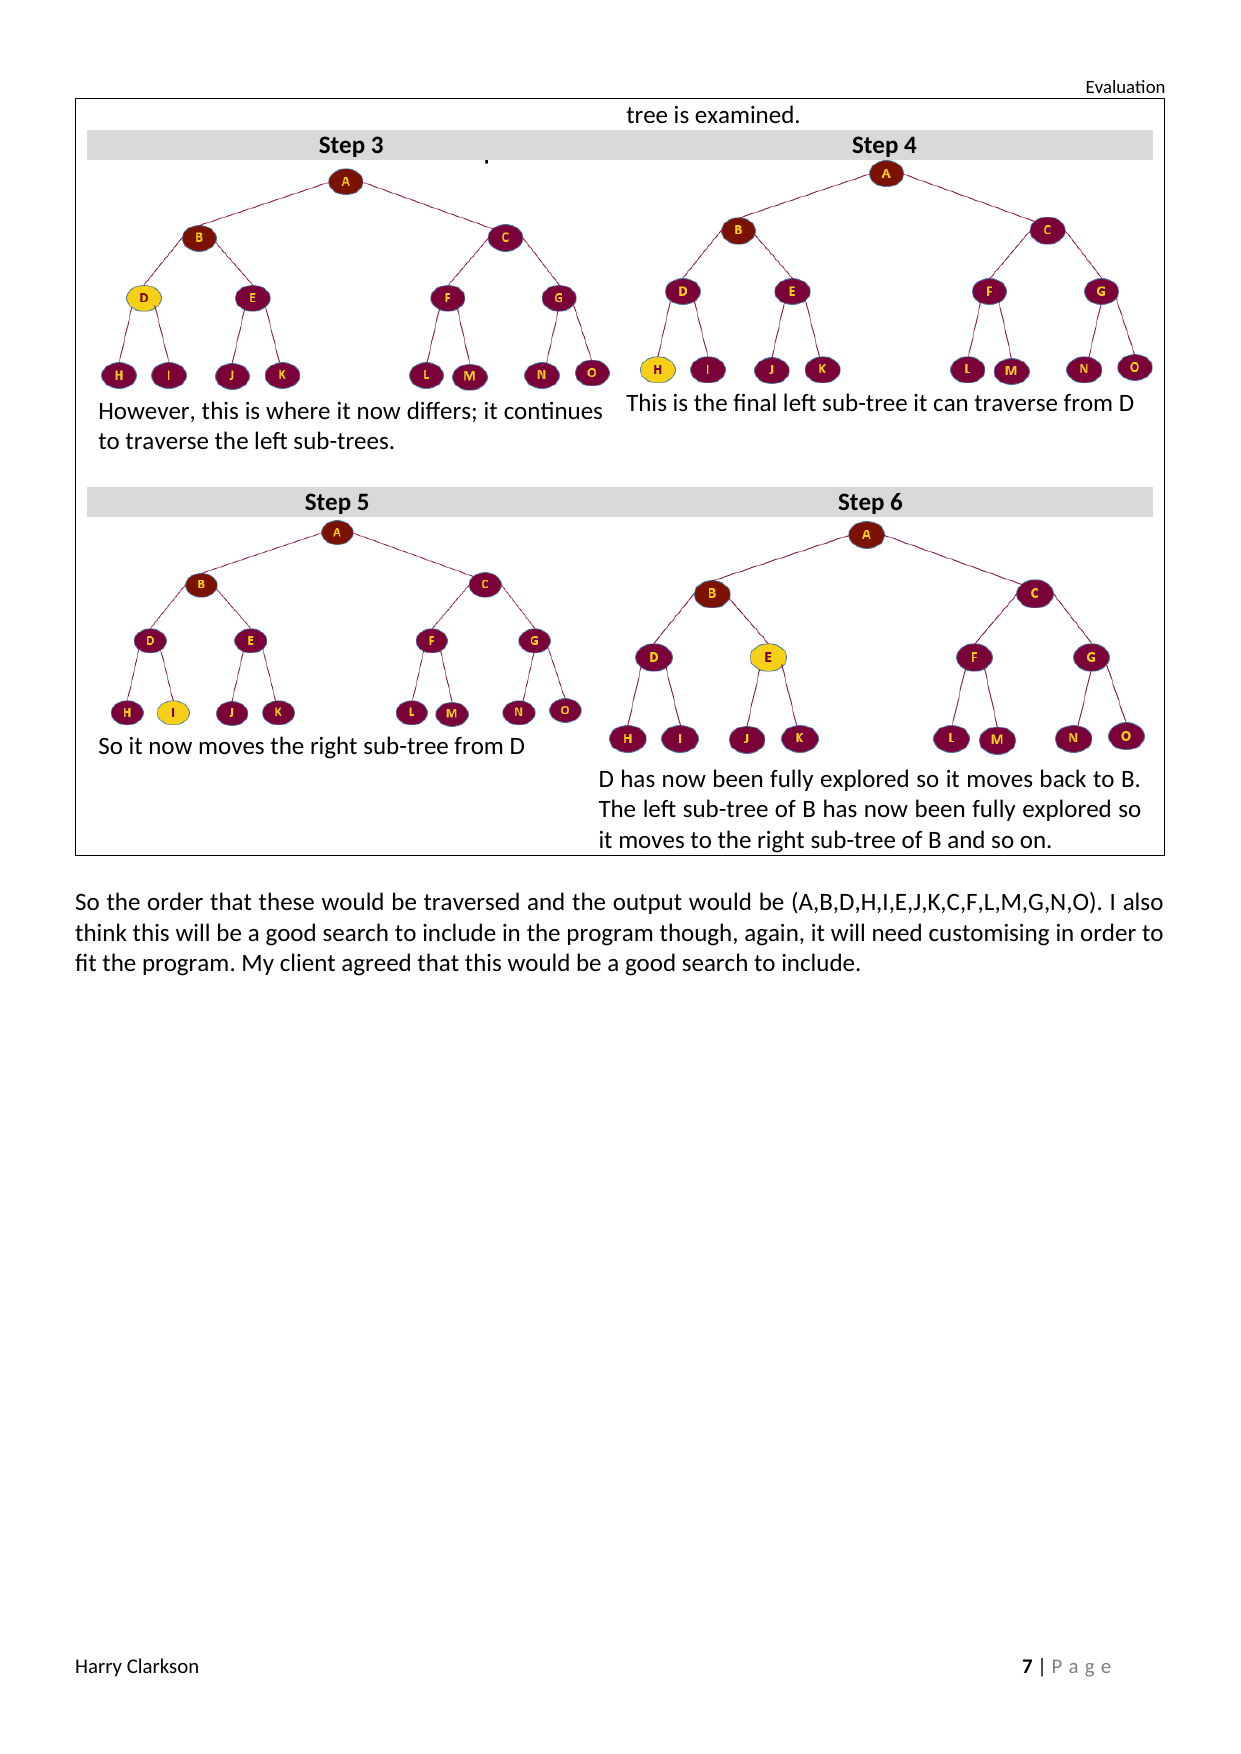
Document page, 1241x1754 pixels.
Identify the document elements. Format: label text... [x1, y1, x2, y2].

picture [98, 517, 585, 731]
table_header [76, 99, 1164, 855]
picture [86, 160, 615, 395]
text So the order that these would be traversed and the output would be (A,B,D,H,I,E,J,K,C,F,L,M,G,N,O). I also think this will be a good search to include in the program though, again, it will need customising in order to fit the program. My client agreed that this would be a good search to include. [75, 886, 1165, 978]
picture [598, 517, 1153, 763]
picture [626, 160, 1154, 388]
